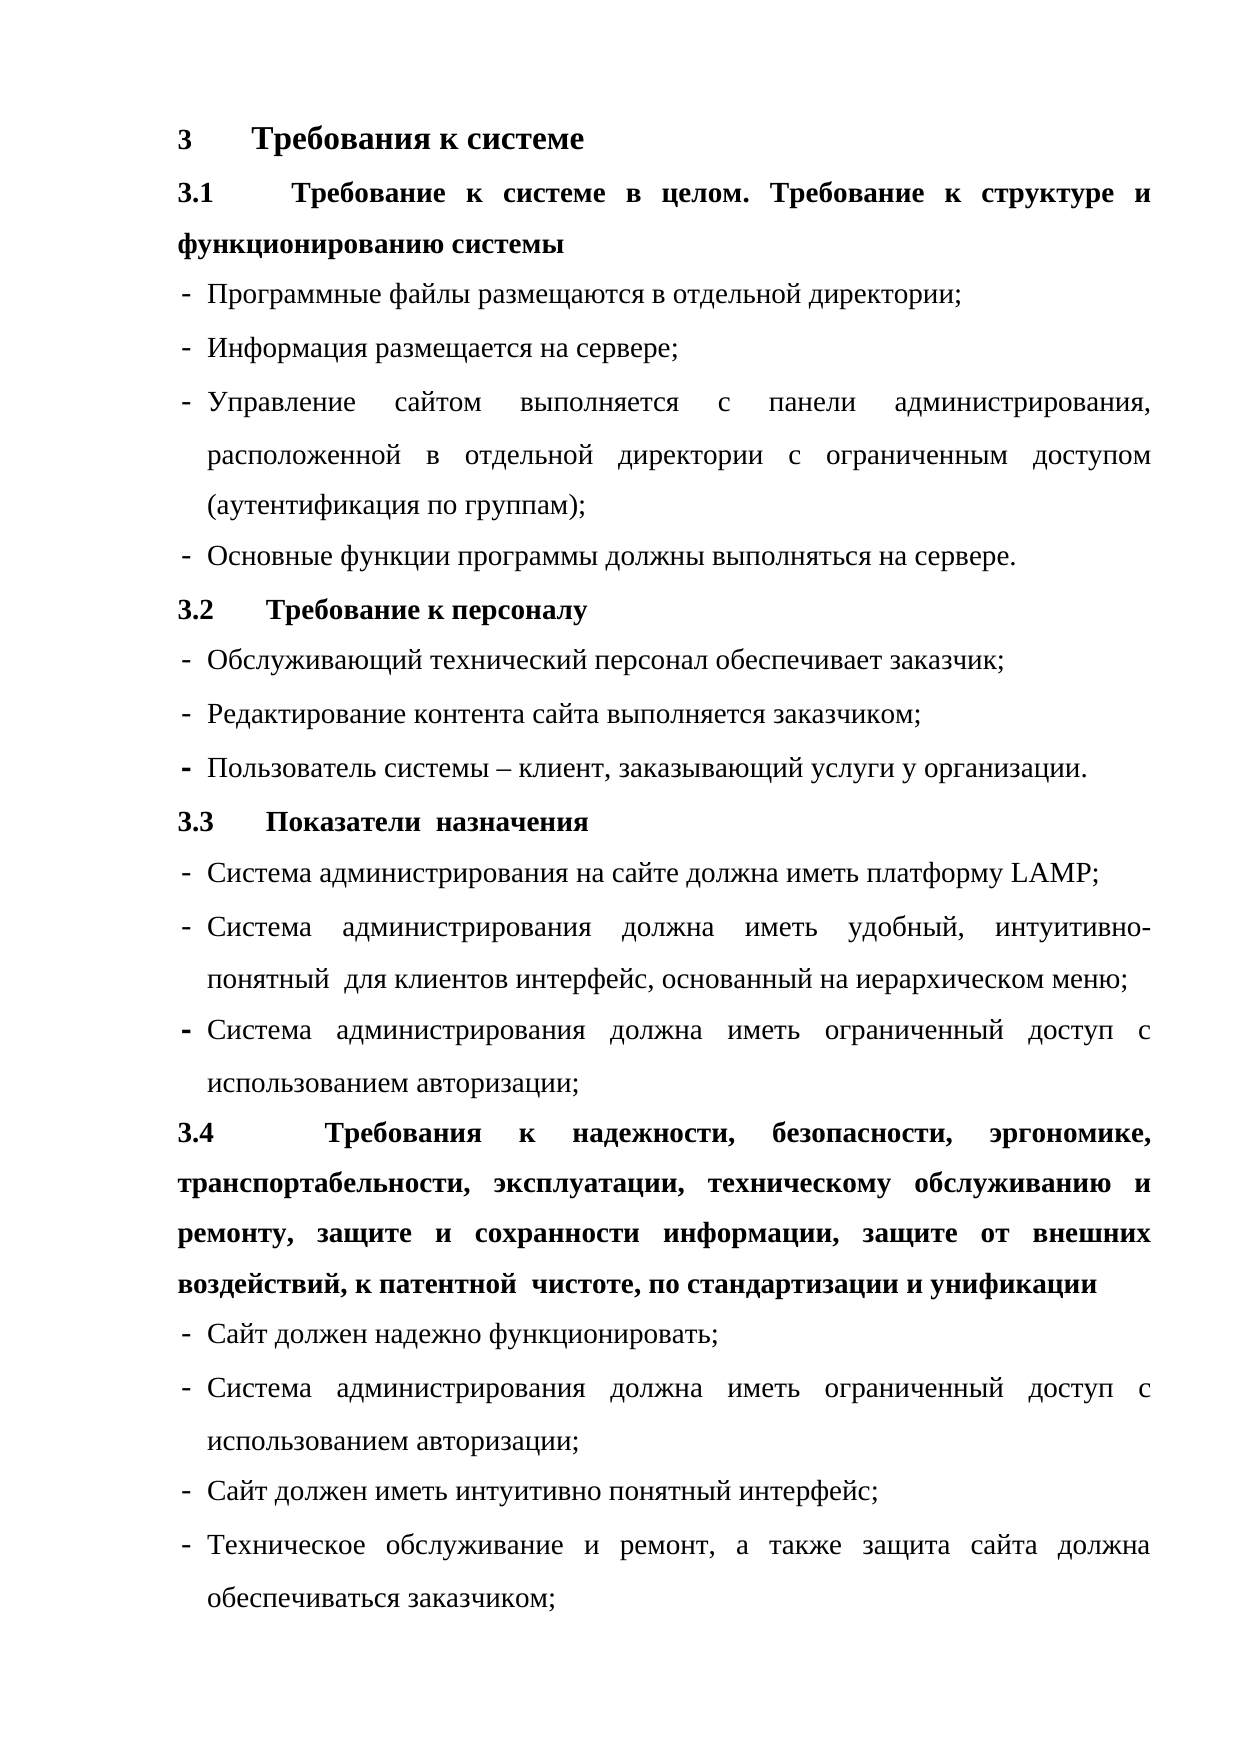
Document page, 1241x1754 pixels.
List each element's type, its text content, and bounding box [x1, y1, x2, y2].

list Система администрирования должна иметь удобный, интуитивно-понятный для клиентов интерфейс, основанный на иерархическом меню; [177, 909, 1152, 995]
list Система администрирования должна иметь ограниченный доступ с использованием авторизации; [177, 1370, 1152, 1457]
list Информация размещается на сервере; [177, 330, 1152, 366]
list Требования к системе [177, 118, 1152, 156]
list Требование к персоналу [177, 592, 1152, 625]
list Программные файлы размещаются в отдельной директории; [177, 276, 1152, 312]
list Пользователь системы – клиент, заказывающий услуги у организации. [177, 750, 1152, 786]
list Сайт должен надежно функционировать; [177, 1316, 1152, 1352]
list Редактирование контента сайта выполняется заказчиком; [177, 696, 1152, 732]
list Управление сайтом выполняется с панели администрирования, расположенной в отдельной директории с ограниченным доступом (аутентификация по группам); [177, 384, 1152, 521]
list Сайт должен иметь интуитивно понятный интерфейс; [177, 1473, 1152, 1509]
list Техническое обслуживание и ремонт, а также защита сайта должна обеспечиваться заказчиком; [177, 1527, 1152, 1614]
list Основные функции программы должны выполняться на сервере. [177, 538, 1152, 574]
list Требование к системе в целом. Требование к структуре и функционированию системы [177, 176, 1152, 259]
list Требования к надежности, безопасности, эргономике, транспортабельности, эксплуатации, техническому обслуживанию и ремонту, защите и сохранности информации, защите от внешних воздействий, к патентной чистоте, по стандартизации и унификации [177, 1115, 1152, 1299]
list Система администрирования должна иметь ограниченный доступ с использованием авторизации; [177, 1012, 1152, 1098]
list Обслуживающий технический персонал обеспечивает заказчик; [177, 642, 1152, 678]
list Система администрирования на сайте должна иметь платформу LAMP; [177, 855, 1152, 891]
list Показатели назначения [177, 804, 1152, 838]
